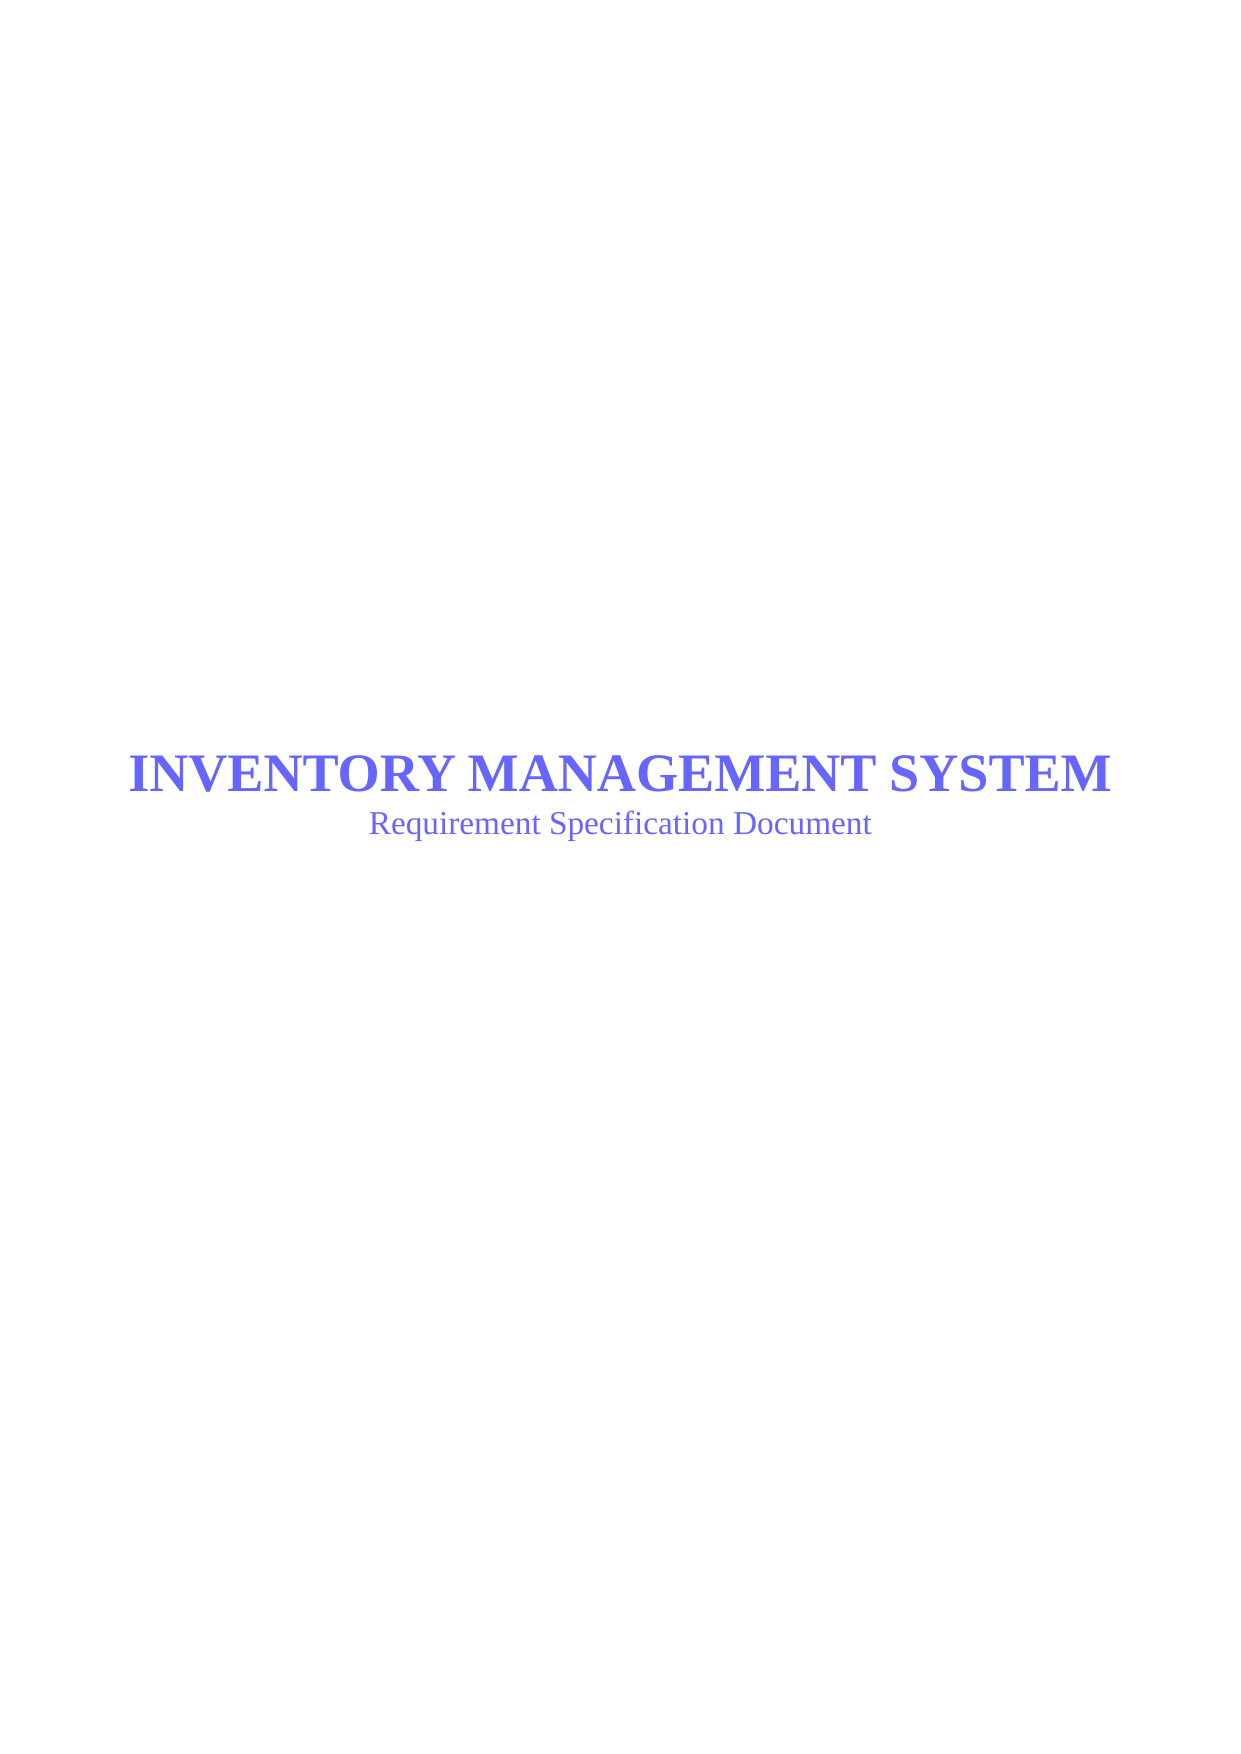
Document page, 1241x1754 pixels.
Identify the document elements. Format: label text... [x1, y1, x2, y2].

text INVENTORY MANAGEMENT SYSTEM [118, 741, 1122, 803]
text Requirement Specification Document [118, 803, 1122, 842]
